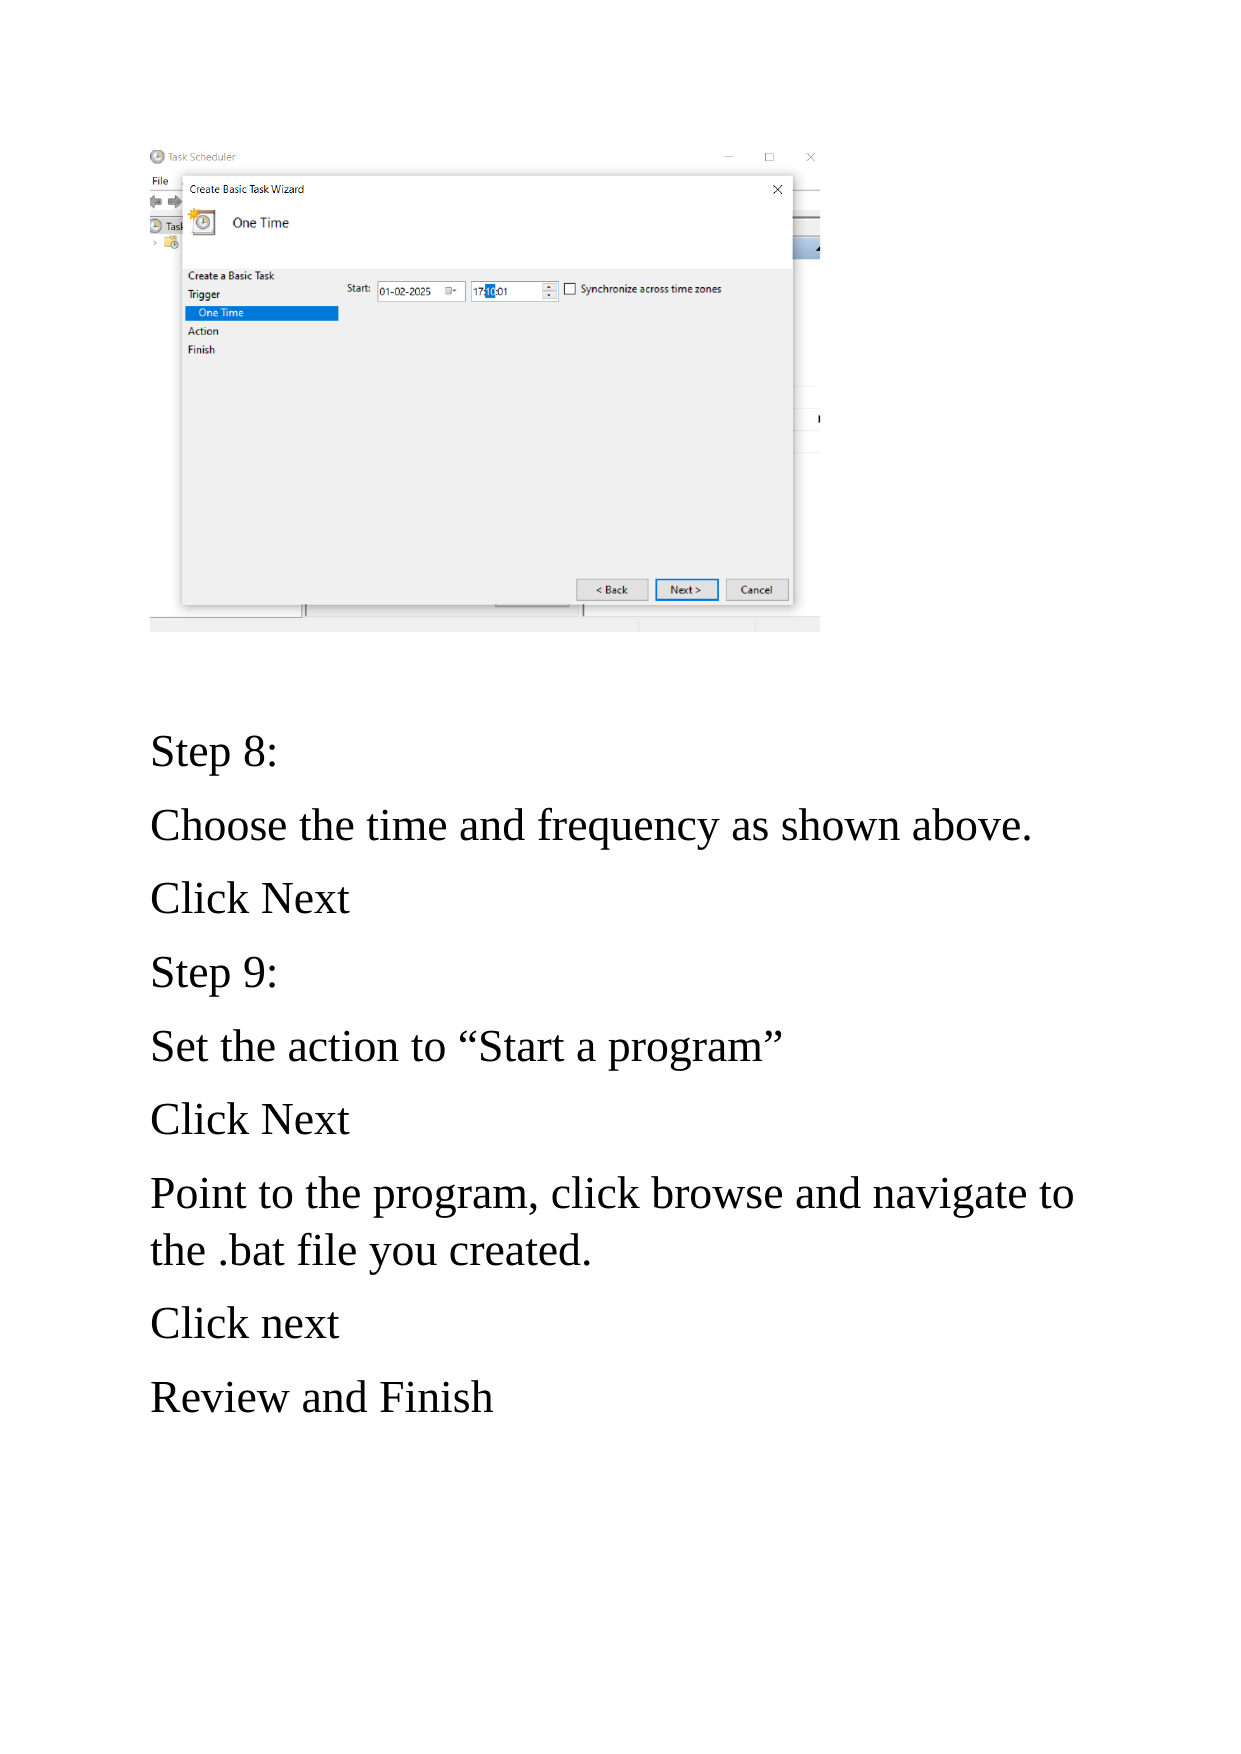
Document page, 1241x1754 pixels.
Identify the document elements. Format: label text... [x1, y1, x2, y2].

text Point to the program, click browse and navigate to the .bat file you created. [150, 1165, 1090, 1275]
text Choose the time and frequency as shown above. [150, 797, 1090, 850]
text Step 8: [150, 724, 1090, 777]
text Review and Finish [150, 1369, 1090, 1422]
picture [150, 150, 821, 632]
text Click Next [150, 871, 1090, 924]
text Click next [150, 1296, 1090, 1348]
text Step 9: [150, 944, 1090, 997]
text Click Next [150, 1092, 1090, 1144]
text Set the action to “Start a program” [150, 1018, 1090, 1071]
